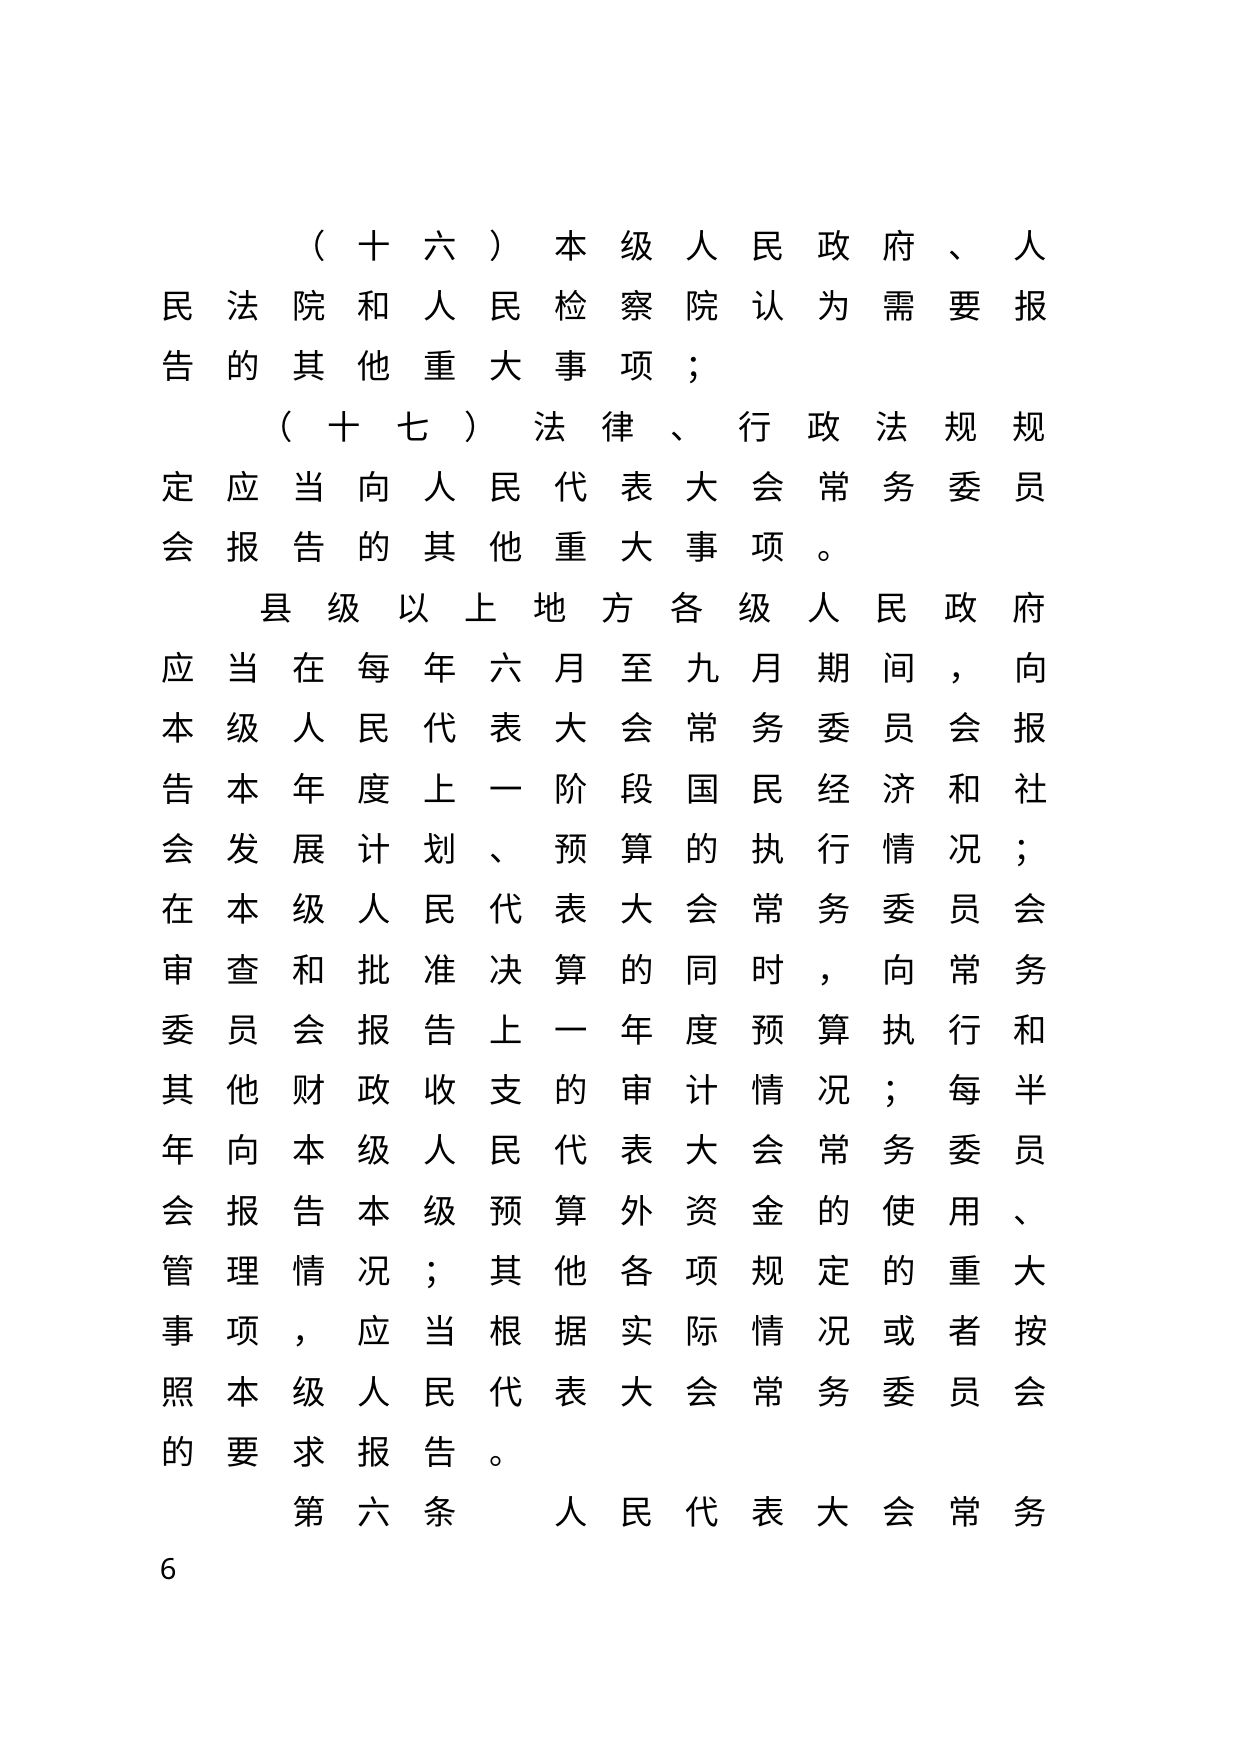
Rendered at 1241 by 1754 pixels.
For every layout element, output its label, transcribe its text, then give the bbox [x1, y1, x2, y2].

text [161, 1480, 1079, 1540]
text （十七）法律、行政法规规定应当向人民代表大会常务委员会报告的其他重大事项。 [161, 394, 1079, 575]
text （十六）本级人民政府、人民法院和人民检察院认为需要报告的其他重大事项； [161, 213, 1079, 394]
text 县级以上地方各级人民政府应当在每年六月至九月期间，向本级人民代表大会常务委员会报告本年度上一阶段国民经济和社会发展计划、预算的执行情况；在本级人民代表大会常务委员会审查和批准决算的同时，向常务委员会报告上一年度预算执行和其他财政收支的审计情况；每半年向本级人民代表大会常务委员会报告本级预算外资金的使用、管理情况；其他各项规定的重大事项，应当根据实际情况或者按照本级人民代表大会常务委员会的要求报告。 [161, 575, 1079, 1480]
